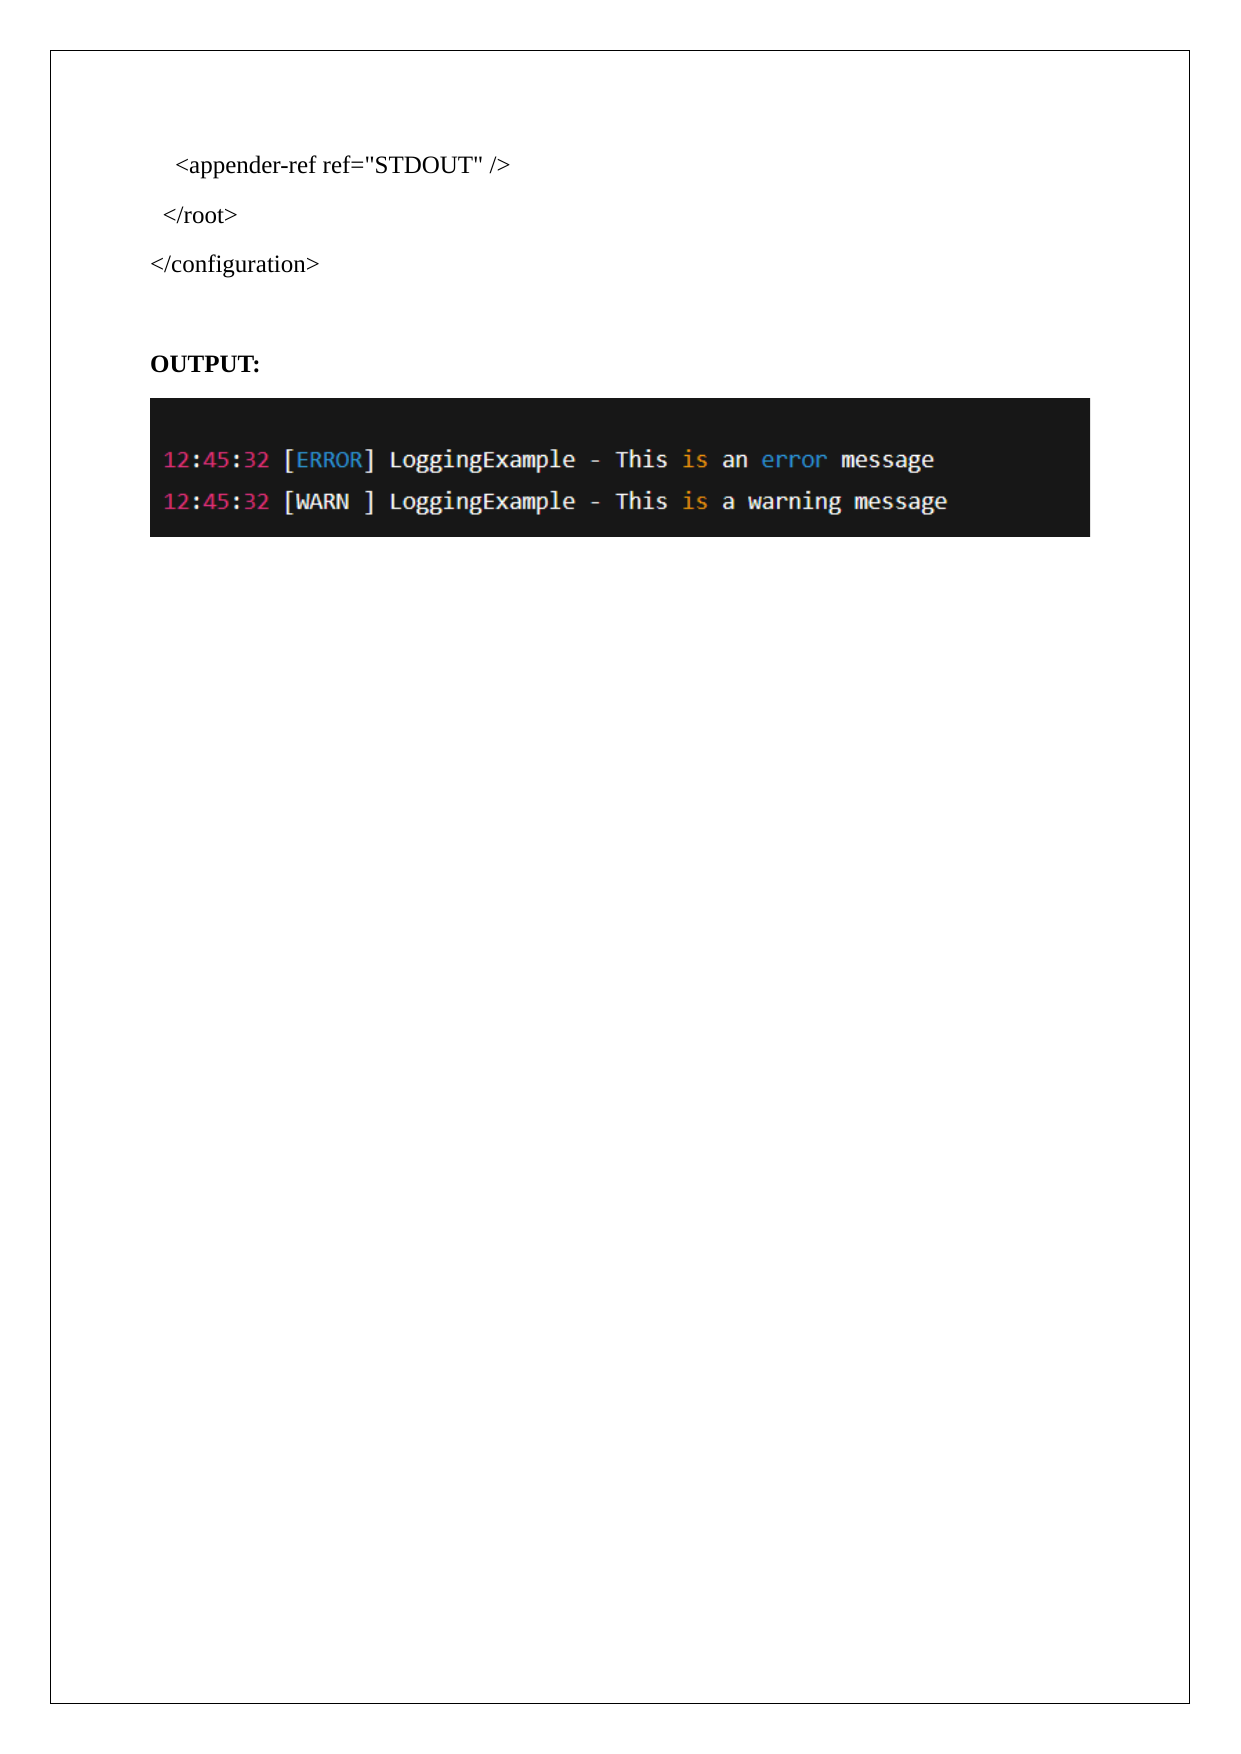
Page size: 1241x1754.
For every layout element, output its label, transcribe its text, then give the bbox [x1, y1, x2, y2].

picture [150, 398, 1091, 537]
text </configuration> [150, 249, 1090, 278]
text </root> [150, 200, 1090, 228]
text OUTPUT: [150, 349, 1090, 377]
text <appender-ref ref="STDOUT" /> [150, 150, 1090, 179]
